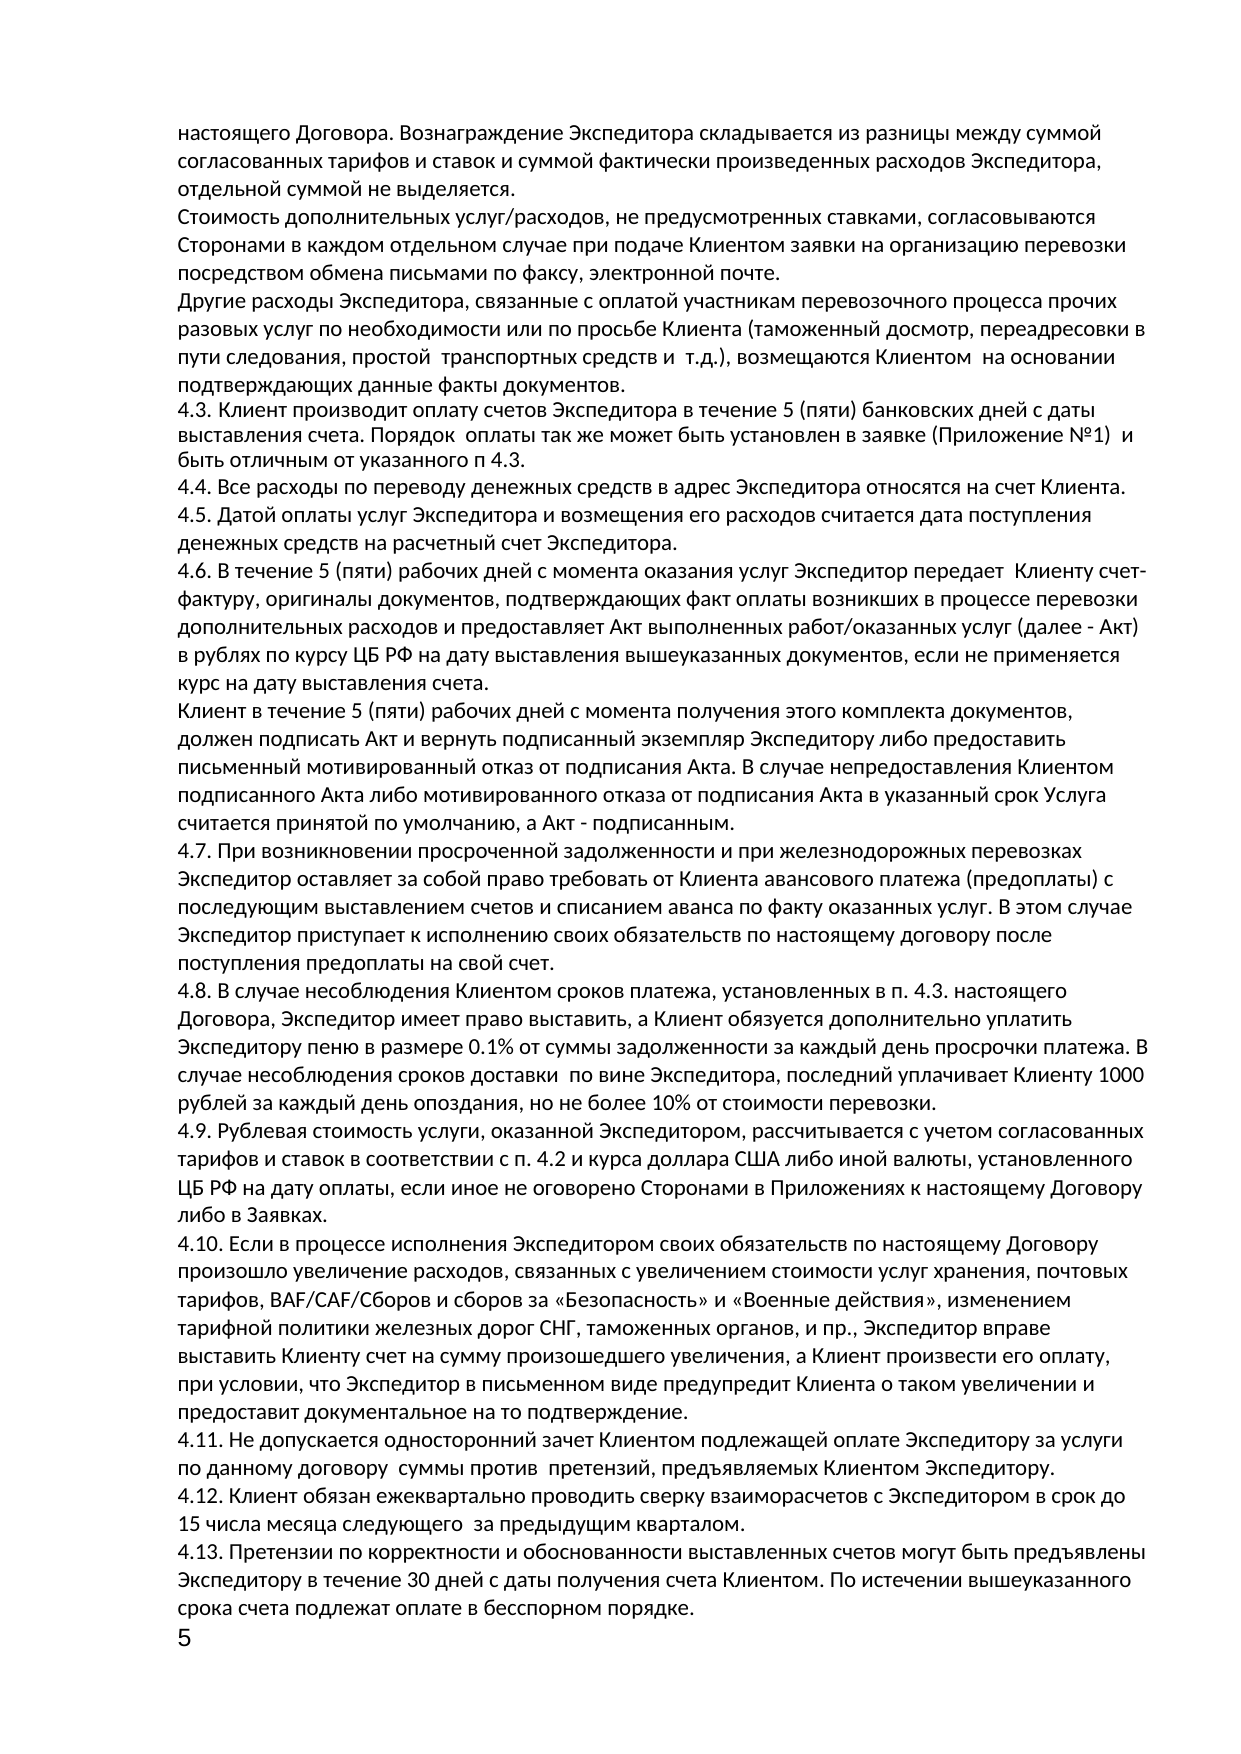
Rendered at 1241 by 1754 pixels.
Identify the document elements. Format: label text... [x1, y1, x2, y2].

text 4.3. Клиент производит оплату счетов Экспедитора в течение 5 (пяти) банковских дней с даты выставления счета. Порядок оплаты так же может быть установлен в заявке (Приложение №1) и быть отличным от указанного п 4.3. [177, 398, 1152, 472]
text 4.6. В течение 5 (пяти) рабочих дней с момента оказания услуг Экспедитор передает Клиенту счет-фактуру, оригиналы документов, подтверждающих факт оплаты возникших в процессе перевозки дополнительных расходов и предоставляет Акт выполненных работ/оказанных услуг (далее - Акт) в рублях по курсу ЦБ РФ на дату выставления вышеуказанных документов, если не применяется курс на дату выставления счета. [177, 556, 1152, 696]
text 4.5. Датой оплаты услуг Экспедитора и возмещения его расходов считается дата поступления денежных средств на расчетный счет Экспедитора. [177, 500, 1152, 556]
text 4.12. Клиент обязан ежеквартально проводить сверку взаиморасчетов с Экспедитором в срок до 15 числа месяца следующего за предыдущим кварталом. [177, 1481, 1152, 1537]
text 4.4. Все расходы по переводу денежных средств в адрес Экспедитора относятся на счет Клиента. [177, 472, 1152, 500]
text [177, 118, 1152, 202]
text 4.11. Не допускается односторонний зачет Клиентом подлежащей оплате Экспедитору за услуги по данному договору суммы против претензий, предъявляемых Клиентом Экспедитору. [177, 1425, 1152, 1481]
text Клиент в течение 5 (пяти) рабочих дней с момента получения этого комплекта документов, должен подписать Акт и вернуть подписанный экземпляр Экспедитору либо предоставить письменный мотивированный отказ от подписания Акта. В случае непредоставления Клиентом подписанного Акта либо мотивированного отказа от подписания Акта в указанный срок Услуга считается принятой по умолчанию, а Акт - подписанным. [177, 696, 1152, 836]
text 4.13. Претензии по корректности и обоснованности выставленных счетов могут быть предъявлены Экспедитору в течение 30 дней с даты получения счета Клиентом. По истечении вышеуказанного срока счета подлежат оплате в бесспорном порядке. [177, 1537, 1152, 1621]
text 4.9. Рублевая стоимость услуги, оказанной Экспедитором, рассчитывается с учетом согласованных тарифов и ставок в соответствии с п. 4.2 и курса доллара США либо иной валюты, установленного ЦБ РФ на дату оплаты, если иное не оговорено Сторонами в Приложениях к настоящему Договору либо в Заявках. [177, 1117, 1152, 1229]
text 4.10. Если в процессе исполнения Экспедитором своих обязательств по настоящему Договору произошло увеличение расходов, связанных с увеличением стоимости услуг хранения, почтовых тарифов, BAF/CAF/Сборов и сборов за «Безопасность» и «Военные действия», изменением тарифной политики железных дорог СНГ, таможенных органов, и пр., Экспедитор вправе выставить Клиенту счет на сумму произошедшего увеличения, а Клиент произвести его оплату, при условии, что Экспедитор в письменном виде предупредит Клиента о таком увеличении и предоставит документальное на то подтверждение. [177, 1229, 1152, 1425]
text Другие расходы Экспедитора, связанные с оплатой участникам перевозочного процесса прочих разовых услуг по необходимости или по просьбе Клиента (таможенный досмотр, переадресовки в пути следования, простой транспортных средств и т.д.), возмещаются Клиентом на основании подтверждающих данные факты документов. [177, 286, 1152, 398]
text 4.8. В случае несоблюдения Клиентом сроков платежа, установленных в п. 4.3. настоящего Договора, Экспедитор имеет право выставить, а Клиент обязуется дополнительно уплатить Экспедитору пеню в размере 0.1% от суммы задолженности за каждый день просрочки платежа. В случае несоблюдения сроков доставки по вине Экспедитора, последний уплачивает Клиенту 1000 рублей за каждый день опоздания, но не более 10% от стоимости перевозки. [177, 976, 1152, 1117]
text Стоимость дополнительных услуг/расходов, не предусмотренных ставками, согласовываются Сторонами в каждом отдельном случае при подаче Клиентом заявки на организацию перевозки посредством обмена письмами по факсу, электронной почте. [177, 202, 1152, 286]
text 4.7. При возникновении просроченной задолженности и при железнодорожных перевозках Экспедитор оставляет за собой право требовать от Клиента авансового платежа (предоплаты) с последующим выставлением счетов и списанием аванса по факту оказанных услуг. В этом случае Экспедитор приступает к исполнению своих обязательств по настоящему договору после поступления предоплаты на свой счет. [177, 836, 1152, 976]
